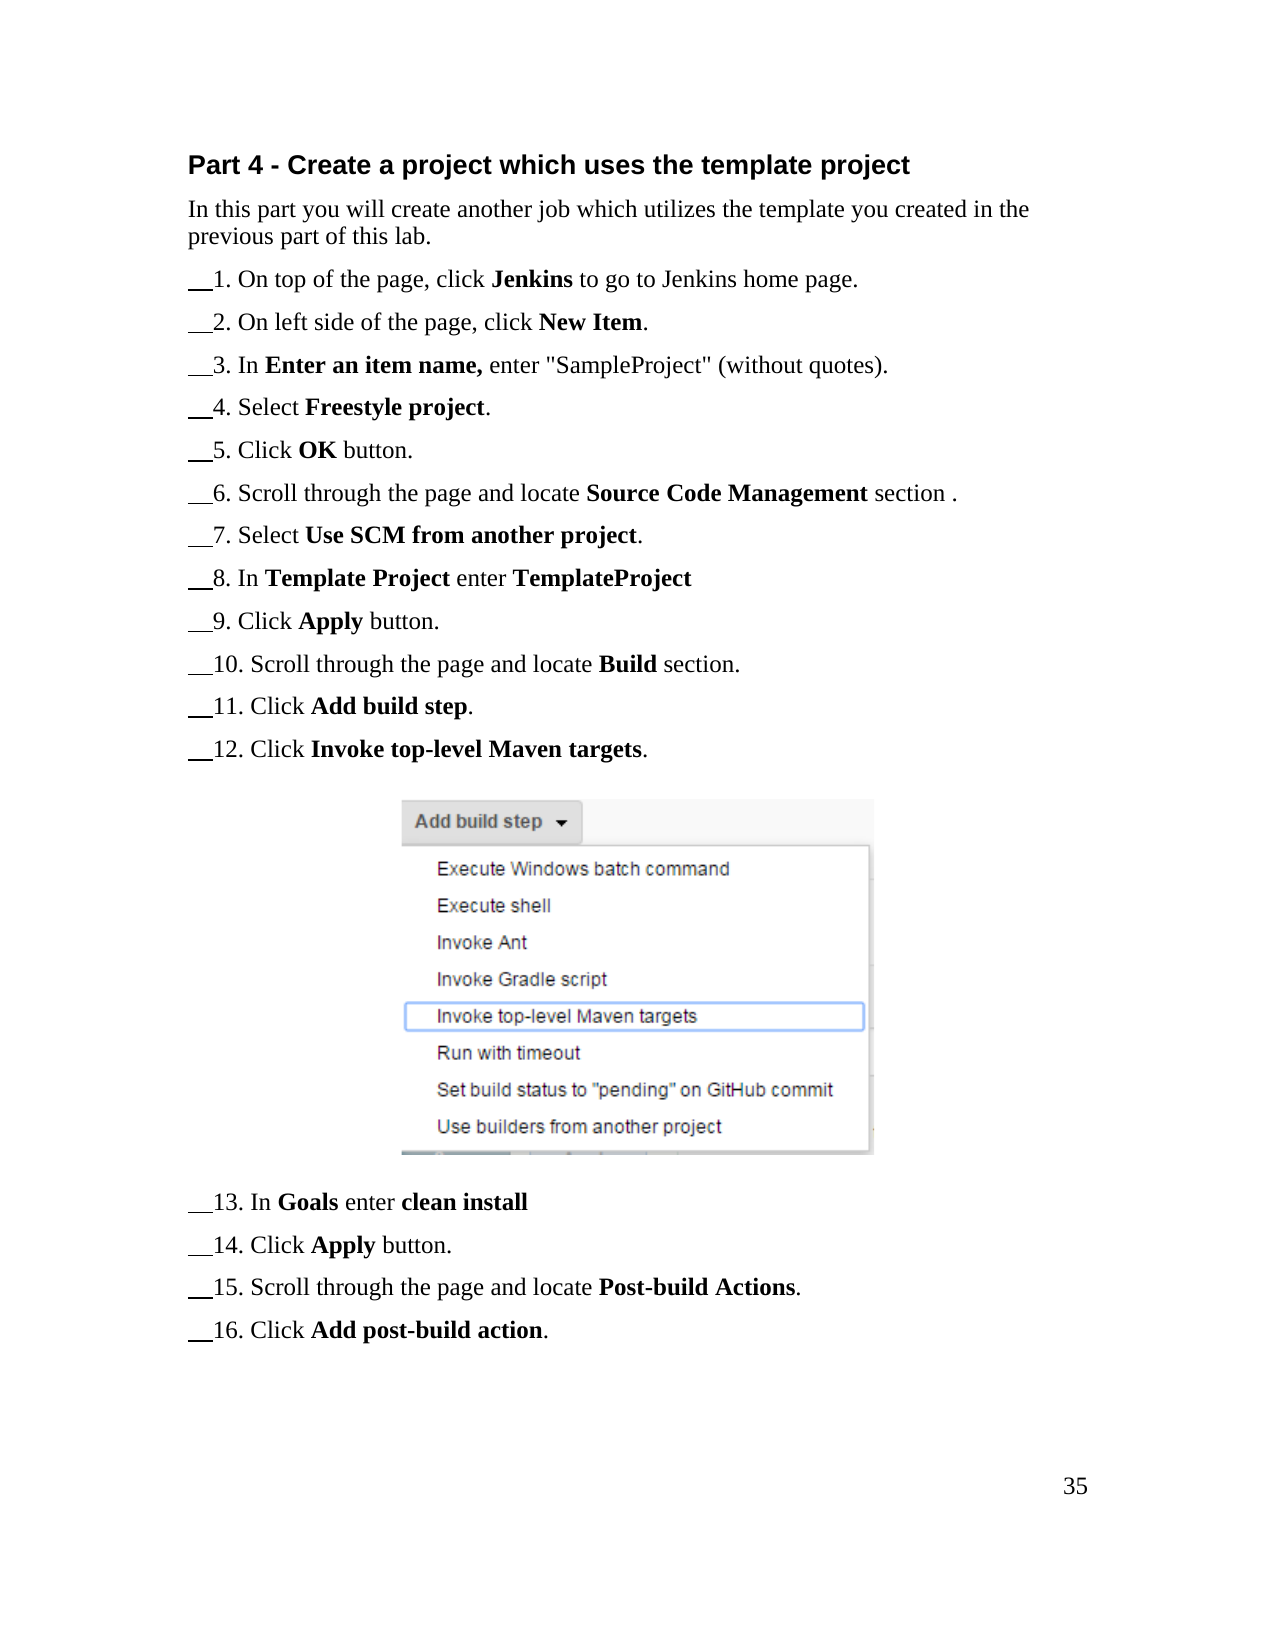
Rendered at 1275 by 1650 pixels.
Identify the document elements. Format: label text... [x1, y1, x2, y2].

text 12. Click Invoke top-level Maven targets. [188, 734, 1100, 763]
text 13. In Goals enter clean install [188, 1187, 1100, 1216]
text 15. Scroll through the page and locate Post-build Actions. [188, 1272, 1100, 1301]
picture [401, 799, 875, 1155]
text In this part you will create another job which utilizes the template you created in the previous part of this lab. [188, 195, 1032, 250]
text 7. Select Use SCM from another project. [188, 521, 1100, 549]
text 14. Click Apply button. [188, 1230, 1100, 1258]
text 5. Click OK button. [188, 435, 1100, 464]
text 9. Click Apply button. [188, 606, 1100, 635]
text 1. On top of the page, click Jenkins to go to Jenkins home page. [188, 264, 1100, 293]
text 8. In Template Project enter TemplateProject [188, 563, 1100, 592]
text 16. Click Add post-build action. [188, 1315, 1100, 1344]
text 6. Scroll through the page and locate Source Code Management section . [188, 478, 1100, 507]
text 10. Scroll through the page and locate Build section. [188, 649, 1100, 677]
text 4. Select Freestyle project. [188, 392, 1100, 421]
text 11. Click Add build step. [188, 691, 1100, 720]
text 3. In Enter an item name, enter "SampleProject" (without quotes). [188, 350, 1100, 378]
subtitle Part 4 - Create a project which uses the template project [188, 149, 1100, 180]
text 2. On left side of the page, click New Item. [188, 307, 1100, 336]
